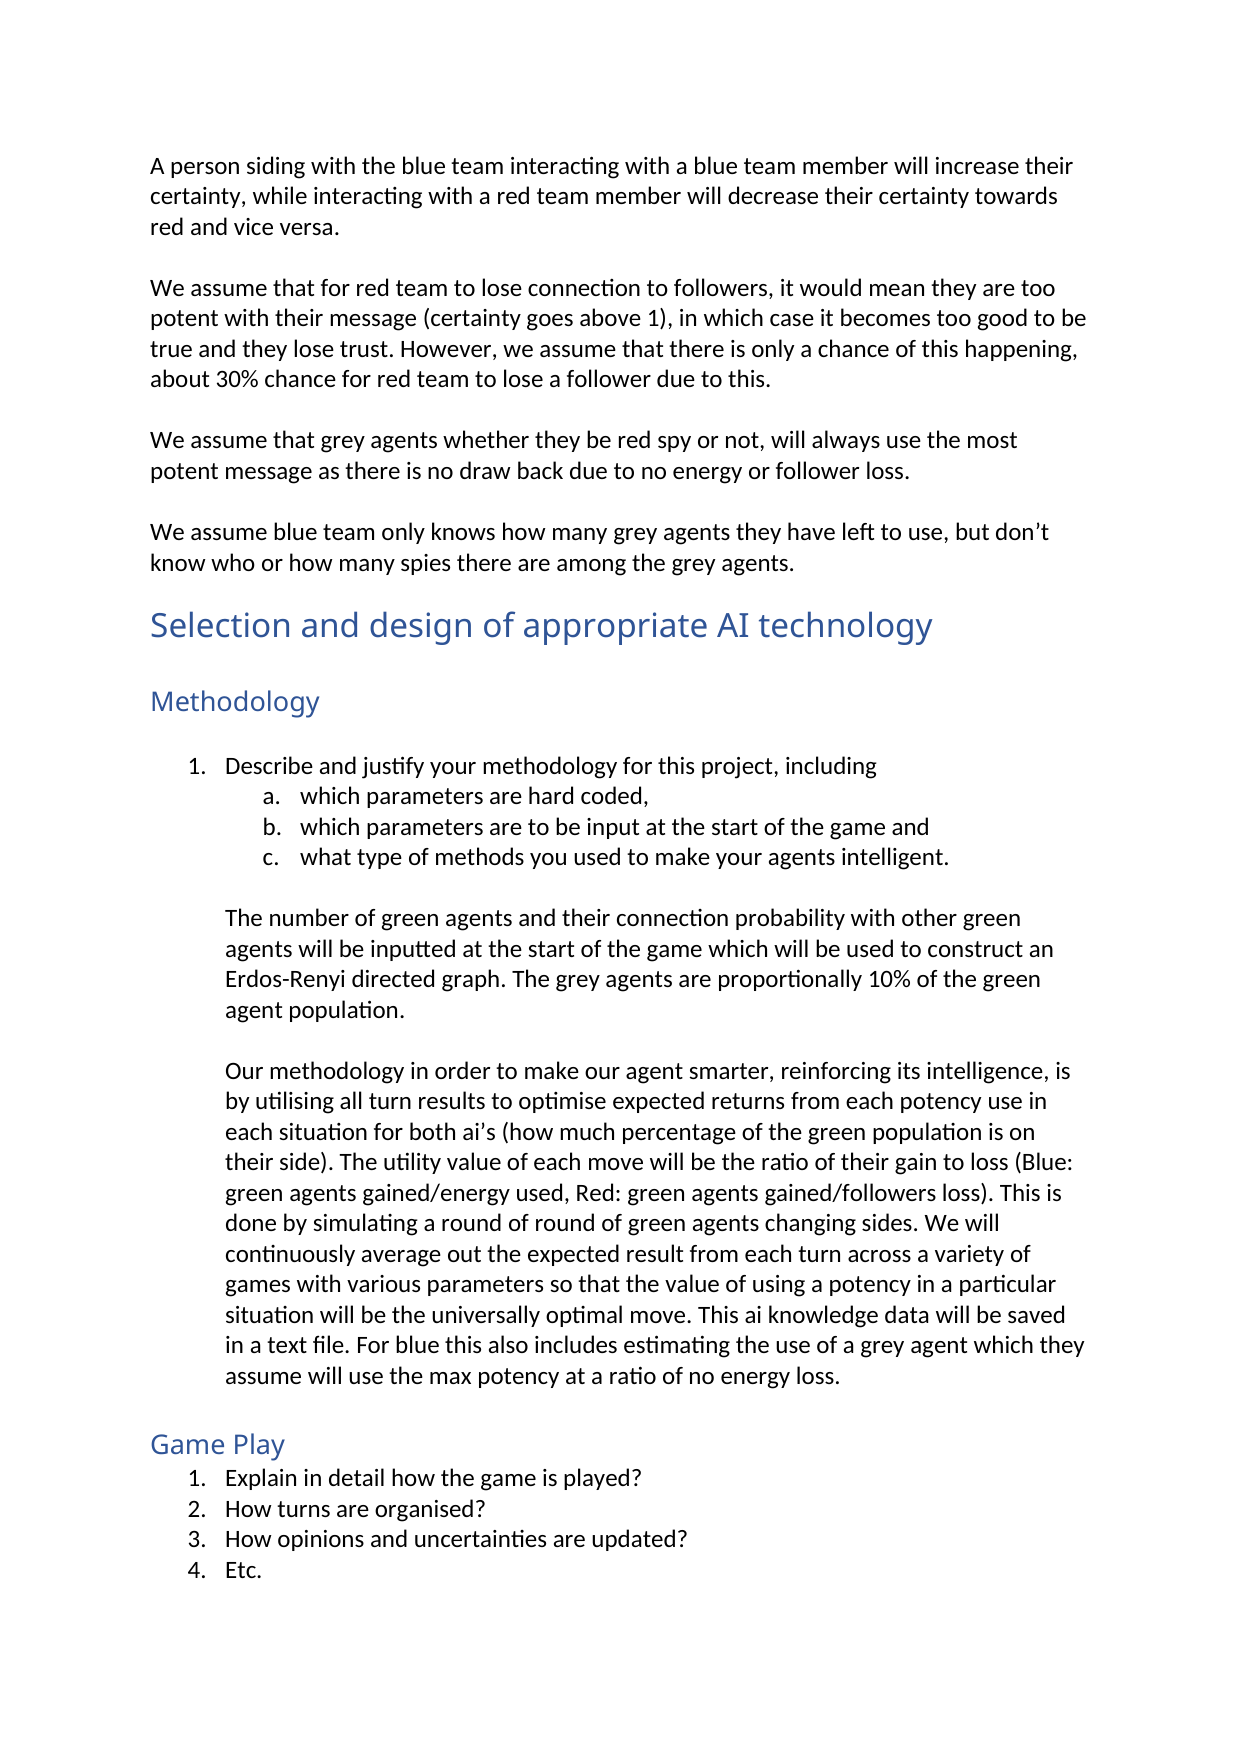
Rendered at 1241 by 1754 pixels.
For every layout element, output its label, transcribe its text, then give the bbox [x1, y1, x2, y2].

list How opinions and uncertainties are updated? [187, 1523, 1090, 1554]
list what type of methods you used to make your agents intelligent. [262, 841, 1090, 872]
subtitle Game Play [150, 1425, 1090, 1462]
list which parameters are hard coded, [262, 780, 1090, 811]
list Etc. [187, 1554, 1090, 1584]
text The number of green agents and their connection probability with other green agents will be inputted at the start of the game which will be used to construct an Erdos-Renyi directed graph. The grey agents are proportionally 10% of the green agent population. [225, 902, 1090, 1024]
text We assume blue team only knows how many grey agents they have left to use, but don’t know who or how many spies there are among the grey agents. [150, 516, 1090, 577]
list Explain in detail how the game is played? [187, 1462, 1090, 1493]
list Describe and justify your methodology for this project, including [187, 750, 1090, 780]
subtitle Selection and design of appropriate AI technology [150, 602, 1090, 648]
text We assume that for red team to lose connection to followers, it would mean they are too potent with their message (certainty goes above 1), in which case it becomes too good to be true and they lose trust. However, we assume that there is only a chance of this happening, about 30% chance for red team to lose a follower due to this. [150, 272, 1090, 394]
list which parameters are to be input at the start of the game and [262, 811, 1090, 841]
subtitle Methodology [150, 682, 1090, 719]
list How turns are organised? [187, 1493, 1090, 1523]
text Our methodology in order to make our agent smarter, reinforcing its intelligence, is by utilising all turn results to optimise expected returns from each potency use in each situation for both ai’s (how much percentage of the green population is on their side). The utility value of each move will be the ratio of their gain to loss (Blue: green agents gained/energy used, Red: green agents gained/followers loss). This is done by simulating a round of round of green agents changing sides. We will continuously average out the expected result from each turn across a variety of games with various parameters so that the value of using a potency in a particular situation will be the universally optimal move. This ai knowledge data will be saved in a text file. For blue this also includes estimating the use of a grey agent which they assume will use the max potency at a ratio of no energy loss. [225, 1055, 1090, 1391]
text A person siding with the blue team interacting with a blue team member will increase their certainty, while interacting with a red team member will decrease their certainty towards red and vice versa. [150, 150, 1090, 242]
text We assume that grey agents whether they be red spy or not, will always use the most potent message as there is no draw back due to no energy or follower loss. [150, 425, 1090, 486]
